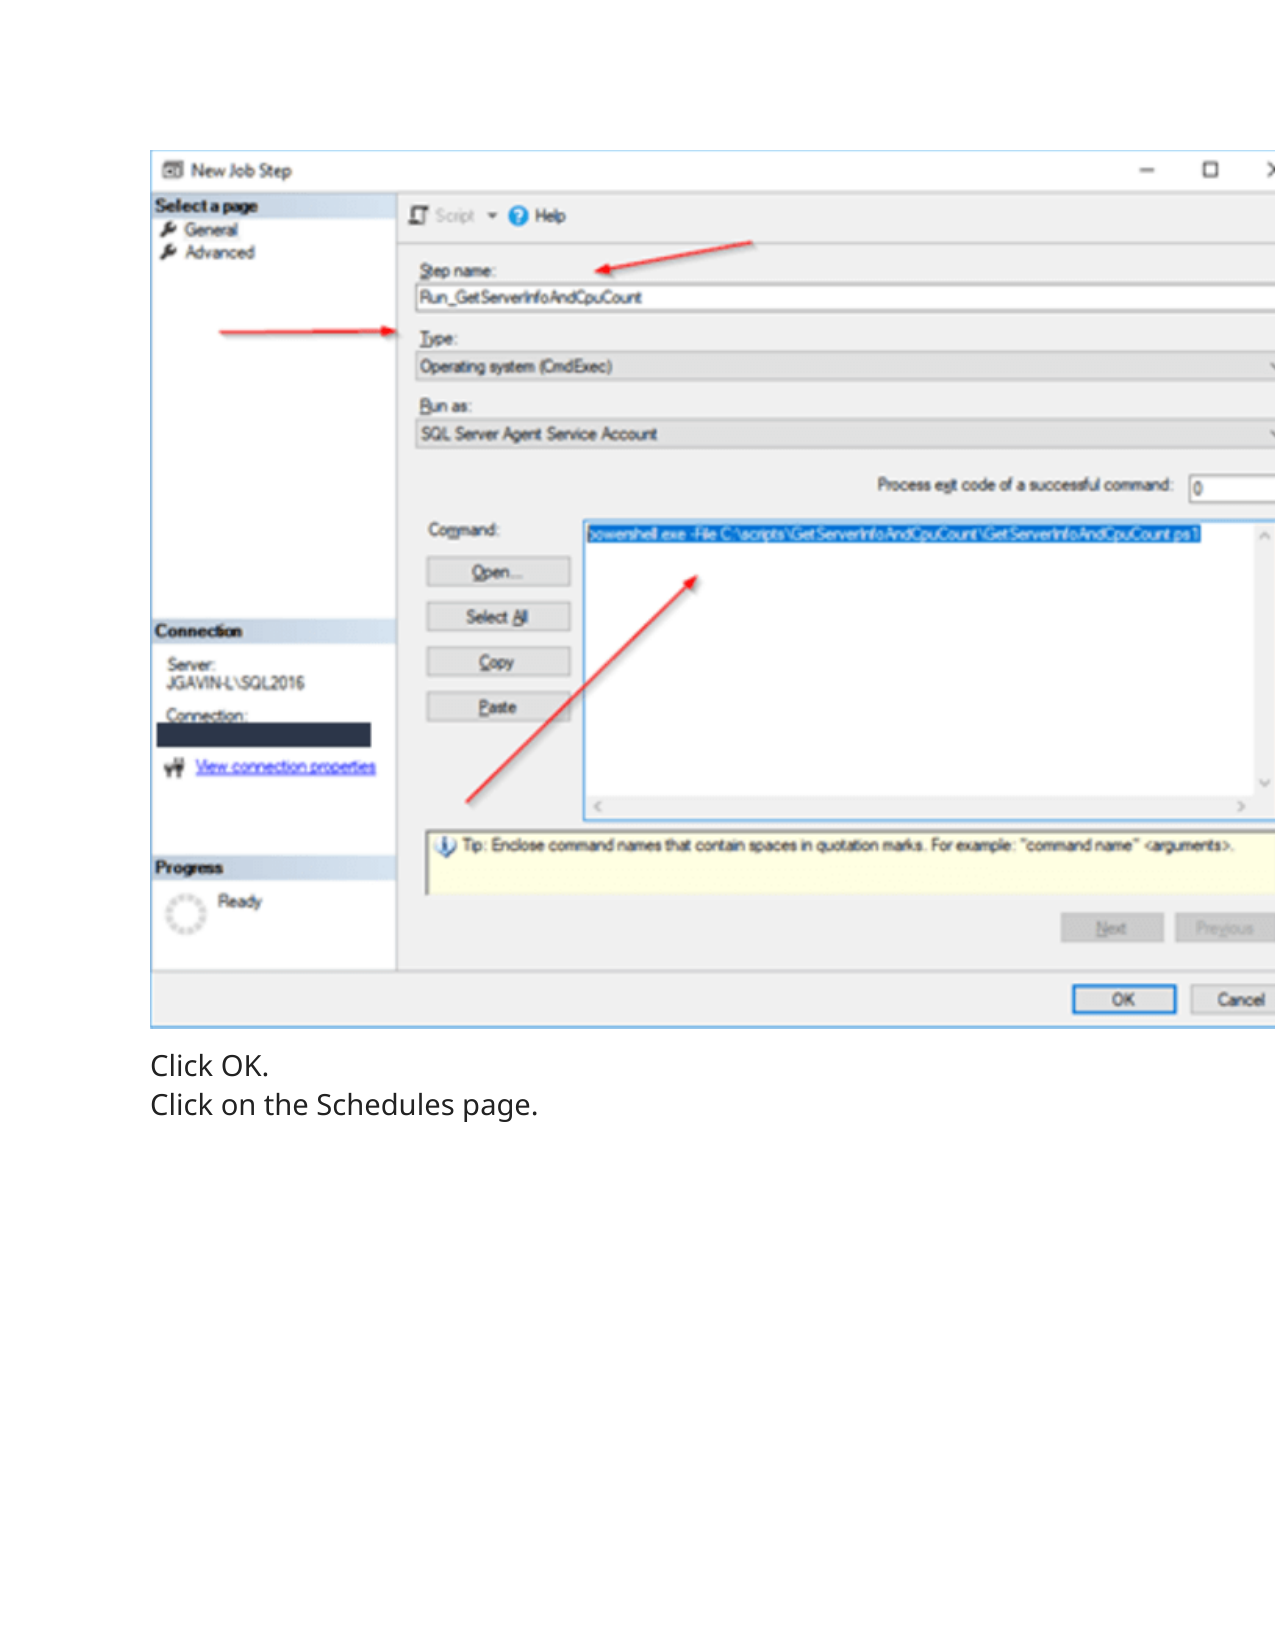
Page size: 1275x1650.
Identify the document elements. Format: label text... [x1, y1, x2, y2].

text Click on the Schedules page. [150, 1084, 1125, 1124]
text Click OK. [150, 1045, 1125, 1084]
picture [150, 150, 1275, 1029]
